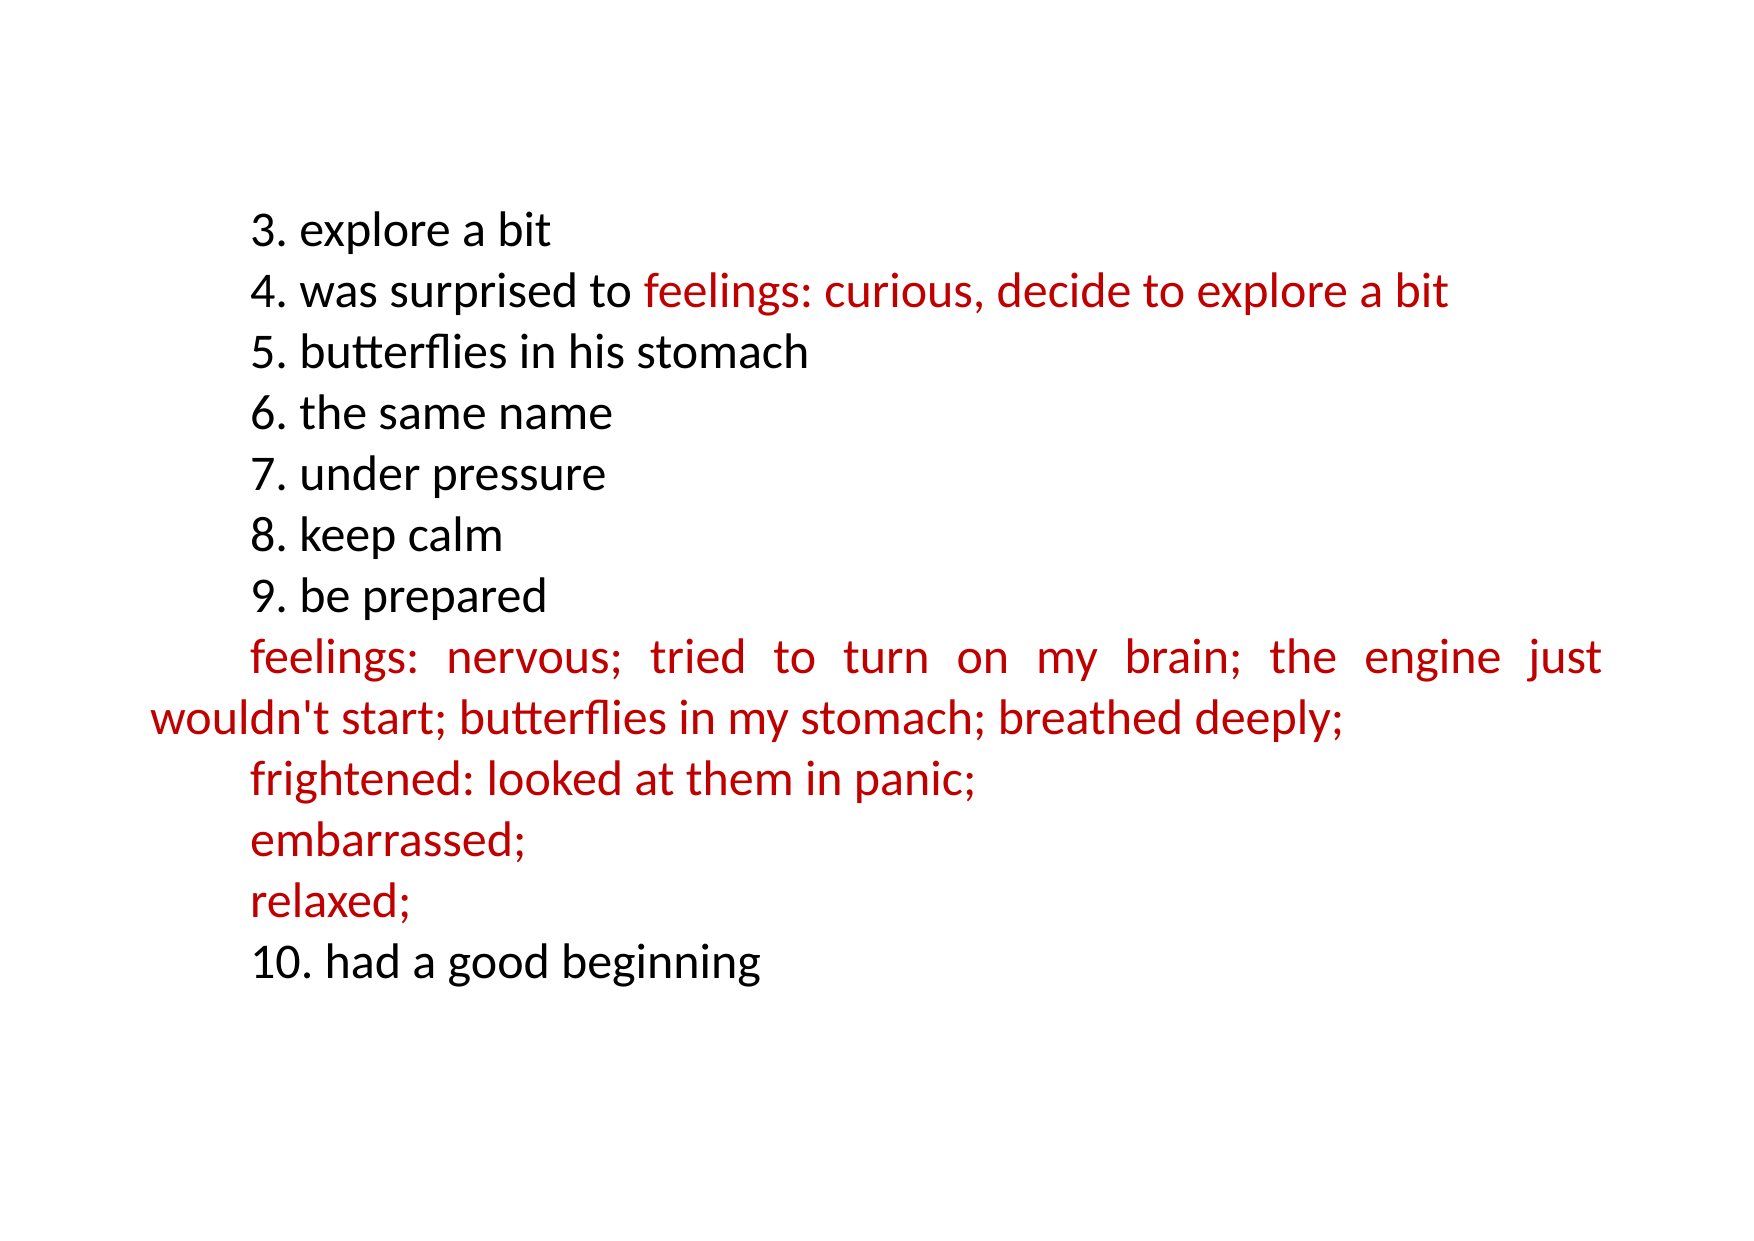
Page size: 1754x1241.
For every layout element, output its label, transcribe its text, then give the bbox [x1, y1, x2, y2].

text embarrassed; [150, 808, 1604, 869]
text 3. explore a bit [150, 198, 1604, 259]
text 8. keep calm [150, 503, 1604, 564]
text frightened: looked at them in panic; [150, 747, 1604, 808]
text 6. the same name [150, 381, 1604, 442]
text relaxed; [150, 869, 1604, 930]
text 9. be prepared [150, 564, 1604, 625]
text 4. was surprised to feelings: curious, decide to explore a bit [150, 259, 1604, 320]
text feelings: nervous; tried to turn on my brain; the engine just wouldn't start; butterflies in my stomach; breathed deeply; [150, 625, 1604, 747]
text 7. under pressure [150, 442, 1604, 503]
text 5. butterflies in his stomach [150, 320, 1604, 381]
text 10. had a good beginning [150, 930, 1604, 991]
